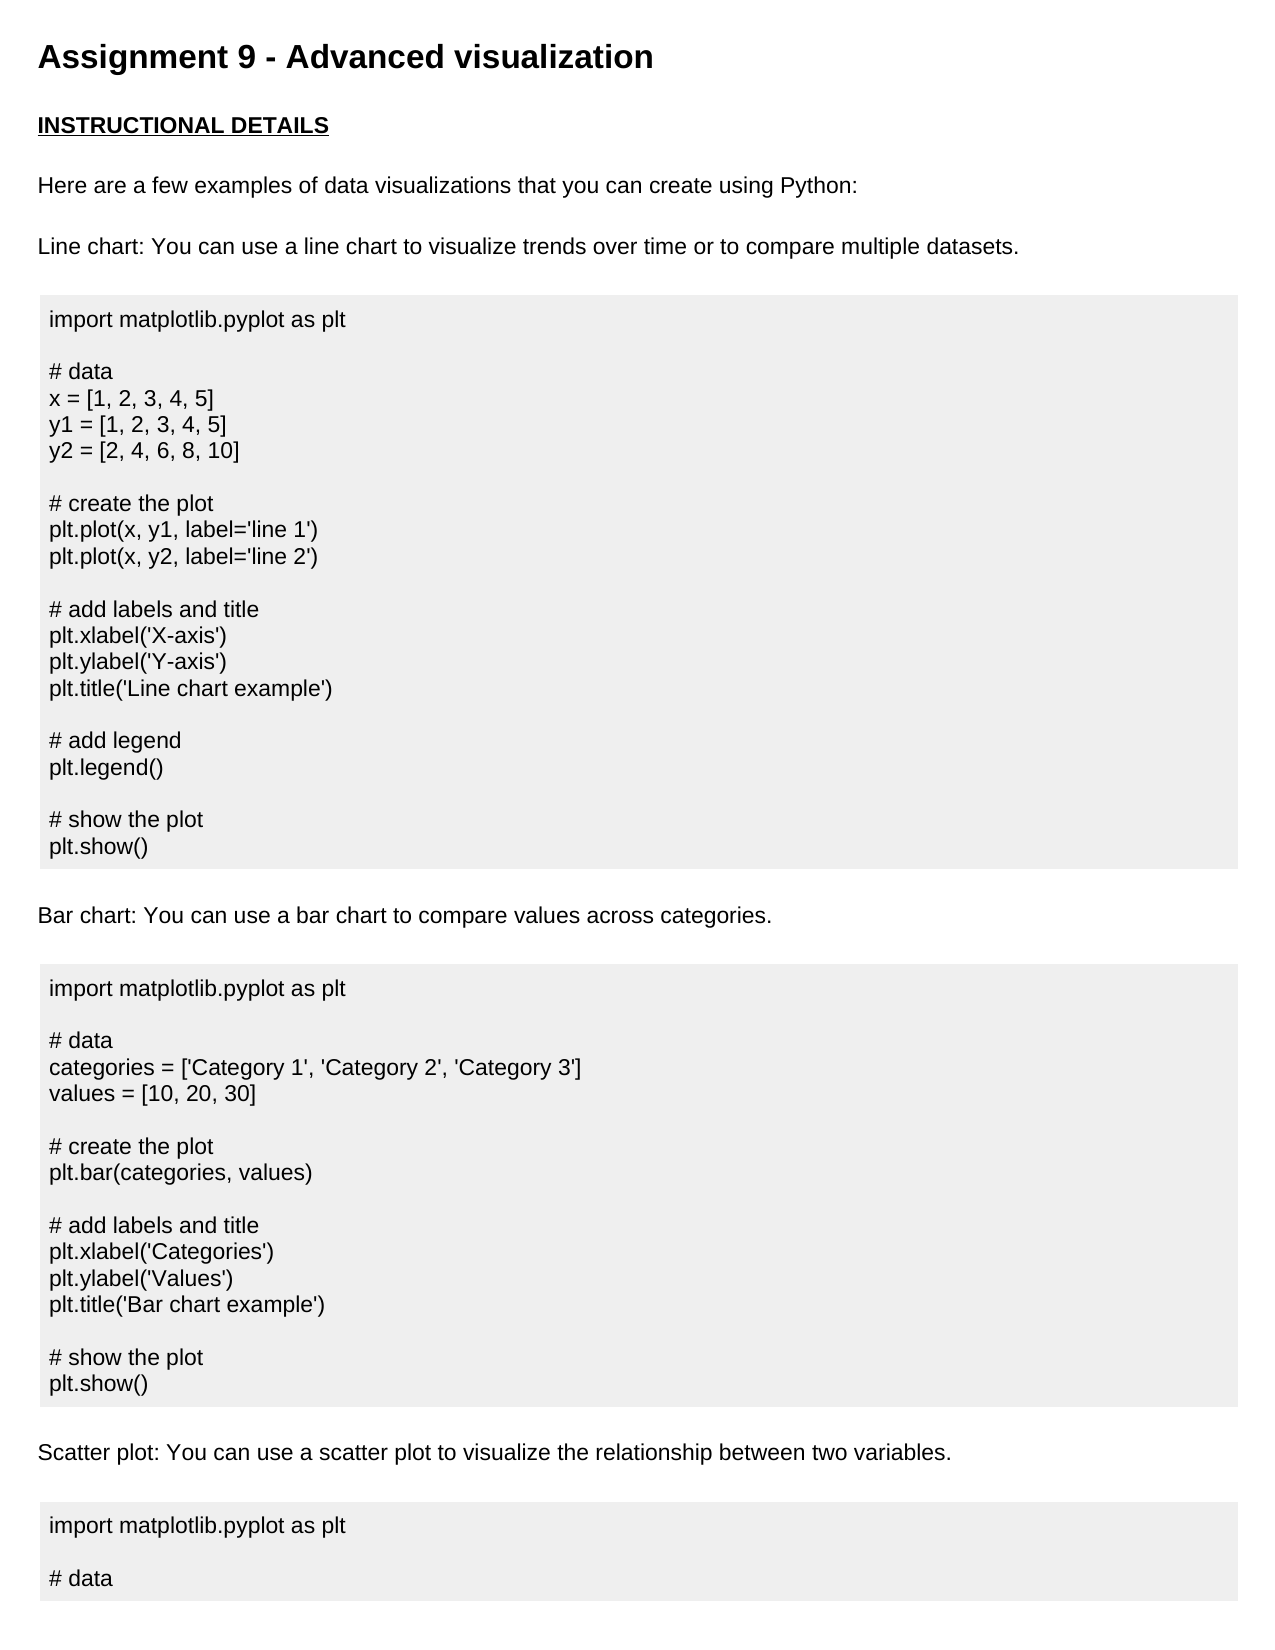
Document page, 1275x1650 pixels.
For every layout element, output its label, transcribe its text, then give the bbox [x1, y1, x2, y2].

table_header import matplotlib.pyplot as plt # data categories = ['Category 1', 'Category 2', 'Category 3'] values = [10, 20, 30] # create the plot plt.bar(categories, values) # add labels and title plt.xlabel('Categories') plt.ylabel('Values') plt.title('Bar chart example') # show the plot plt.show() [40, 964, 1238, 1407]
table_header import matplotlib.pyplot as plt # data x = [1, 2, 3, 4, 5] y1 = [1, 2, 3, 4, 5] y2 = [2, 4, 6, 8, 10] # create the plot plt.plot(x, y1, label='line 1') plt.plot(x, y2, label='line 2') # add labels and title plt.xlabel('X-axis') plt.ylabel('Y-axis') plt.title('Line chart example') # add legend plt.legend() # show the plot plt.show() [40, 295, 1238, 869]
text INSTRUCTIONAL DETAILS [37, 112, 1237, 138]
text Here are a few examples of data visualizations that you can create using Python: [37, 172, 1237, 199]
text Scatter plot: You can use a scatter plot to visualize the relationship between two variables. [37, 1439, 1237, 1465]
text Bar chart: You can use a bar chart to compare values across categories. [37, 902, 1237, 928]
text Assignment 9 - Advanced visualization [37, 37, 1237, 76]
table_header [40, 1502, 1238, 1601]
text Line chart: You can use a line chart to visualize trends over time or to compare multiple datasets. [37, 233, 1237, 259]
